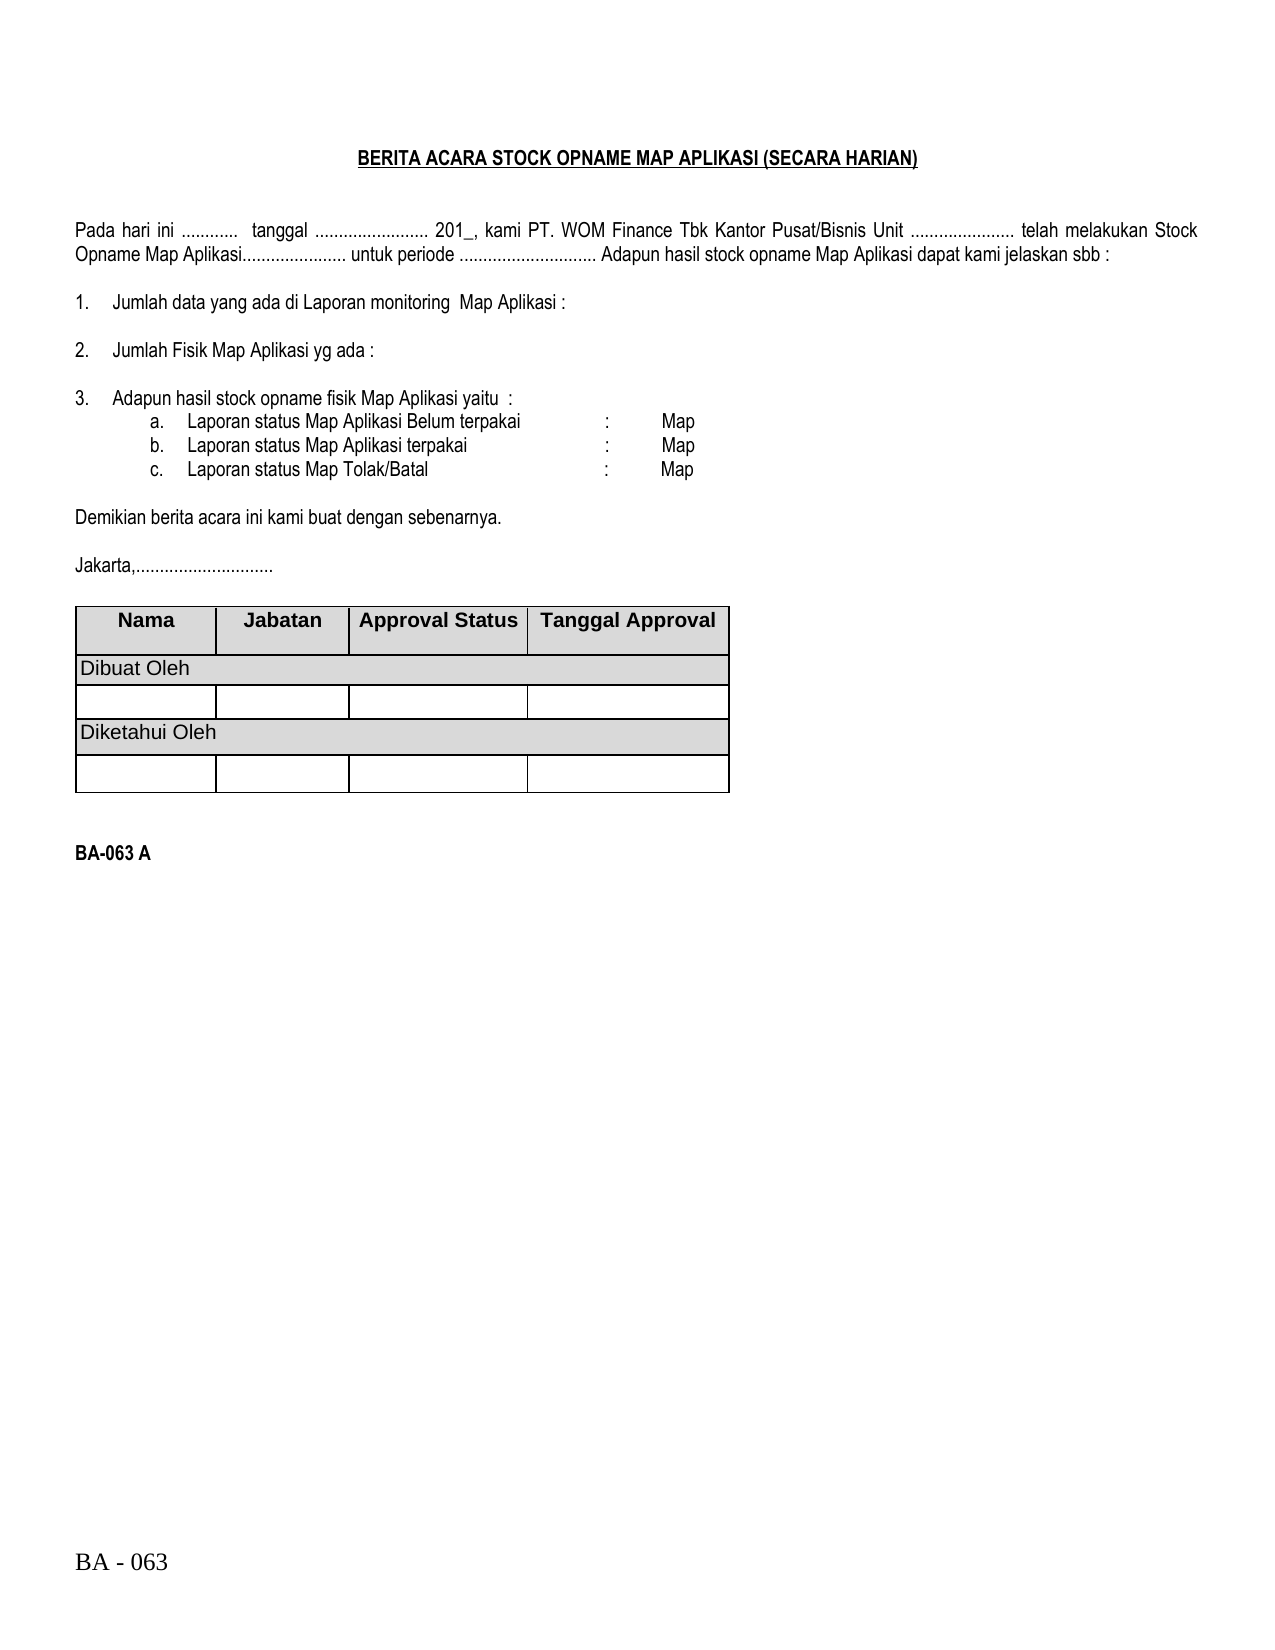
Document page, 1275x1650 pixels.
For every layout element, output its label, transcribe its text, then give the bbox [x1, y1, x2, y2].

table_header Nama [77, 607, 216, 654]
text Demikian berita acara ini kami buat dengan sebenarnya. [75, 505, 1200, 529]
table_cell Diketahui Oleh [77, 720, 728, 754]
table_cell Dibuat Oleh [77, 656, 728, 684]
table_cell [217, 686, 348, 718]
table_cell [77, 756, 215, 792]
table_header Tanggal Approval [528, 607, 728, 654]
table_cell [528, 756, 728, 792]
list Jumlah data yang ada di Laporan monitoring Map Aplikasi : [75, 289, 1200, 313]
table_cell [528, 686, 728, 718]
text Pada hari ini ............ tanggal ........................ 201_, kami PT. WOM Finance Tbk Kantor Pusat/Bisnis Unit ...................... telah melakukan Stock Opname Map Aplikasi...................... untuk periode ............................. Adapun hasil stock opname Map Aplikasi dapat kami jelaskan sbb : [75, 218, 1200, 266]
table_header Jabatan [217, 607, 349, 654]
list Jumlah Fisik Map Aplikasi yg ada : [75, 337, 1200, 361]
list Laporan status Map Aplikasi Belum terpakai : Map [150, 409, 1200, 433]
table_cell [350, 686, 527, 718]
table_header Approval Status [350, 607, 527, 654]
list Laporan status Map Tolak/Batal : Map [150, 457, 1200, 481]
text Jakarta,............................. [75, 553, 1200, 577]
list Adapun hasil stock opname fisik Map Aplikasi yaitu : [75, 385, 1200, 409]
text BERITA ACARA STOCK OPNAME MAP APLIKASI (SECARA HARIAN) [75, 146, 1200, 170]
text BA-063 A [75, 841, 1200, 865]
table_cell [217, 756, 348, 792]
table_cell [77, 686, 215, 718]
list Laporan status Map Aplikasi terpakai : Map [150, 433, 1200, 457]
table_cell [350, 756, 527, 792]
